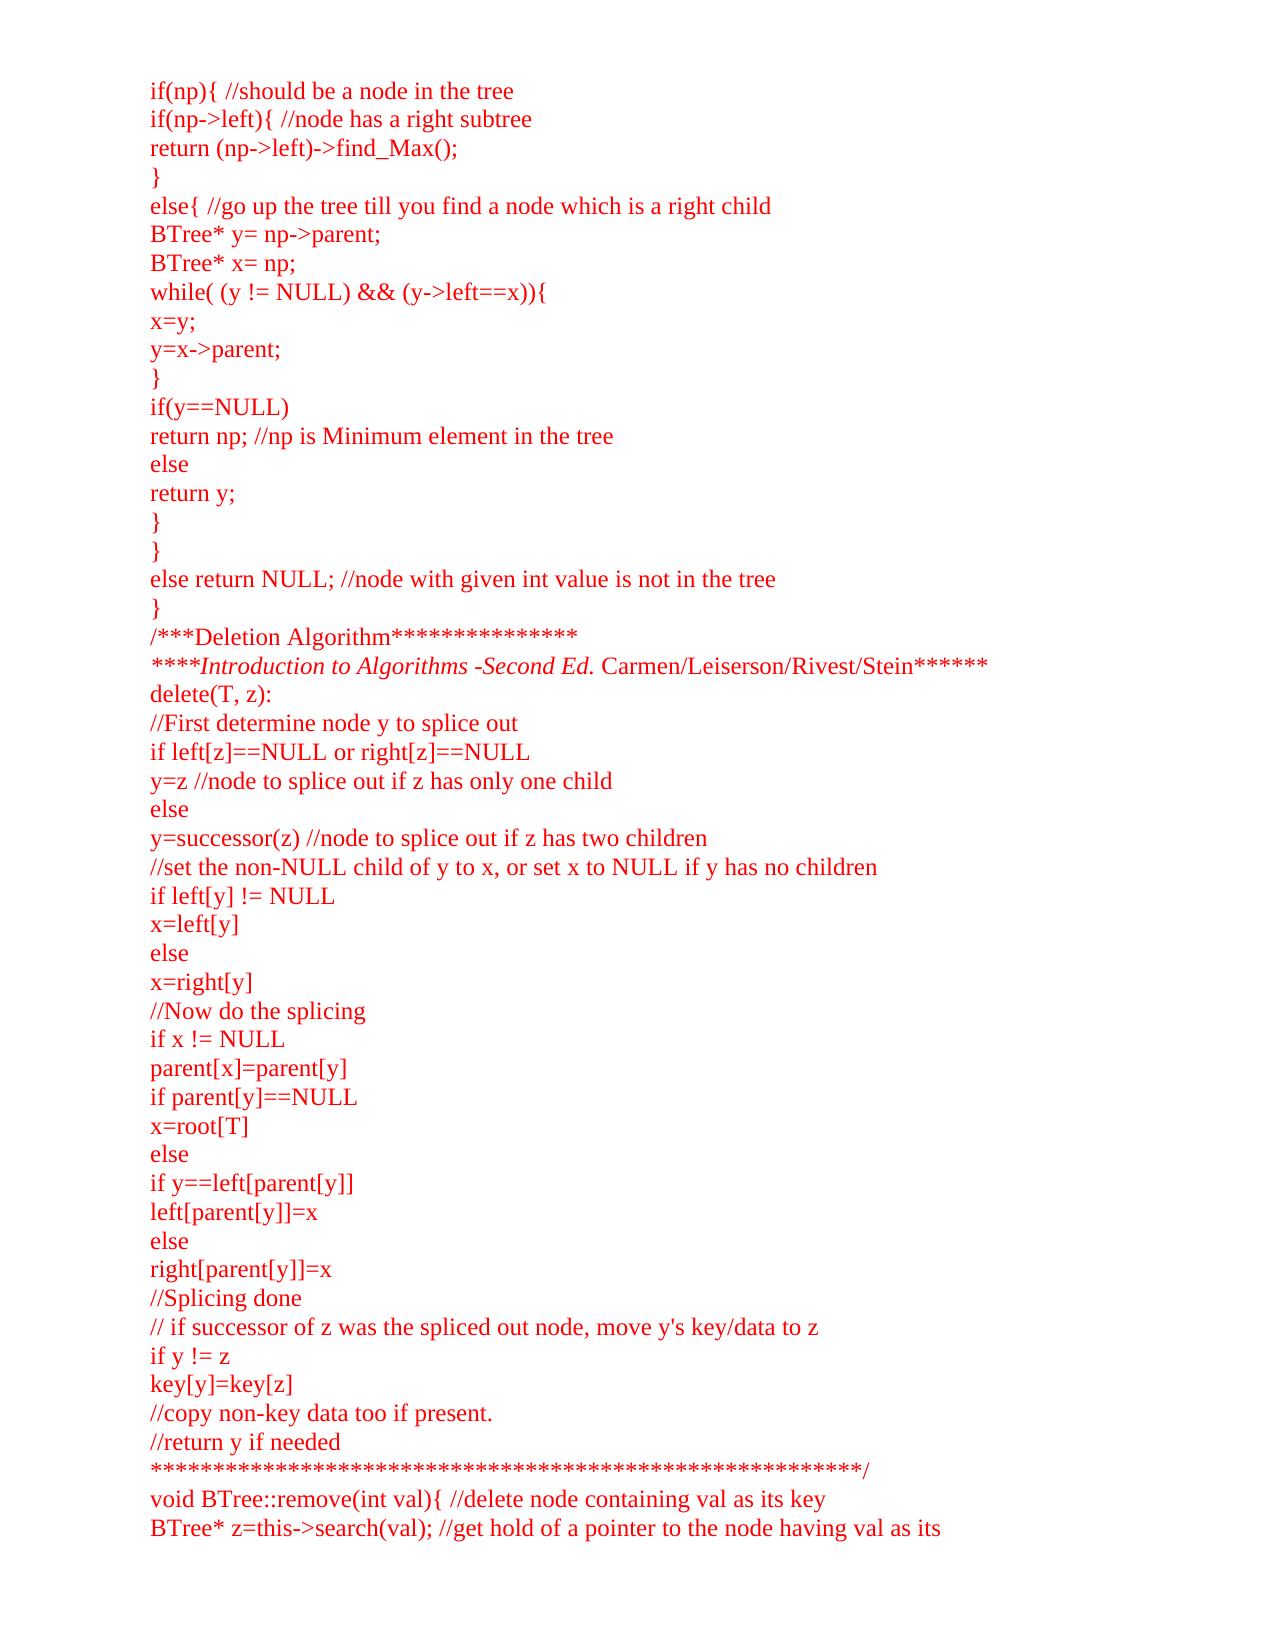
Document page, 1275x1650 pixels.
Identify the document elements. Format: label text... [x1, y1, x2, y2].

text //Now do the splicing [150, 996, 1186, 1024]
text else [150, 1226, 1186, 1254]
text /***Deletion Algorithm*************** [150, 622, 1186, 651]
text left[parent[y]]=x [150, 1197, 1186, 1226]
text else return NULL; //node with given int value is not in the tree [150, 564, 1186, 593]
text if y != z [150, 1341, 1186, 1369]
text } [150, 507, 1186, 536]
text else [150, 449, 1186, 478]
text return (np->left)->find_Max(); [150, 133, 1186, 162]
text *********************************************************/ [150, 1456, 1186, 1484]
text x=root[T] [150, 1111, 1186, 1139]
text //Splicing done [150, 1283, 1186, 1312]
text } [150, 536, 1186, 564]
text return np; //np is Minimum element in the tree [150, 421, 1186, 449]
text if x != NULL [150, 1024, 1186, 1053]
text x=left[y] [150, 909, 1186, 938]
text BTree* z=this->search(val); //get hold of a pointer to the node having val as its [150, 1513, 1186, 1542]
text else{ //go up the tree till you find a node which is a right child [150, 191, 1186, 219]
text BTree* y= np->parent; [150, 219, 1186, 248]
text //set the non-NULL child of y to x, or set x to NULL if y has no children [150, 852, 1186, 881]
text y=successor(z) //node to splice out if z has two children [150, 823, 1186, 852]
text x=y; [150, 306, 1186, 334]
text BTree* x= np; [150, 248, 1186, 277]
text else [150, 938, 1186, 967]
text delete(T, z): [150, 679, 1186, 708]
text if left[z]==NULL or right[z]==NULL [150, 737, 1186, 766]
text } [150, 162, 1186, 191]
text //First determine node y to splice out [150, 708, 1186, 737]
text else [150, 1139, 1186, 1168]
text while( (y != NULL) && (y->left==x)){ [150, 277, 1186, 306]
text parent[x]=parent[y] [150, 1053, 1186, 1082]
text return y; [150, 478, 1186, 507]
text if left[y] != NULL [150, 881, 1186, 909]
text if y==left[parent[y]] [150, 1168, 1186, 1197]
text //return y if needed [150, 1427, 1186, 1456]
text key[y]=key[z] [150, 1369, 1186, 1398]
text if(y==NULL) [150, 392, 1186, 421]
text void BTree::remove(int val){ //delete node containing val as its key [150, 1484, 1186, 1513]
text y=x->parent; [150, 334, 1186, 363]
text if(np){ //should be a node in the tree [150, 76, 1186, 104]
text } [150, 593, 1186, 622]
text // if successor of z was the spliced out node, move y's key/data to z [150, 1312, 1186, 1341]
text if(np->left){ //node has a right subtree [150, 104, 1186, 133]
text right[parent[y]]=x [150, 1254, 1186, 1283]
text else [150, 794, 1186, 823]
text if parent[y]==NULL [150, 1082, 1186, 1111]
text y=z //node to splice out if z has only one child [150, 766, 1186, 794]
text //copy non-key data too if present. [150, 1398, 1186, 1427]
text x=right[y] [150, 967, 1186, 996]
text ****Introduction to Algorithms -Second Ed. Carmen/Leiserson/Rivest/Stein****** [150, 651, 1186, 679]
text } [150, 363, 1186, 392]
